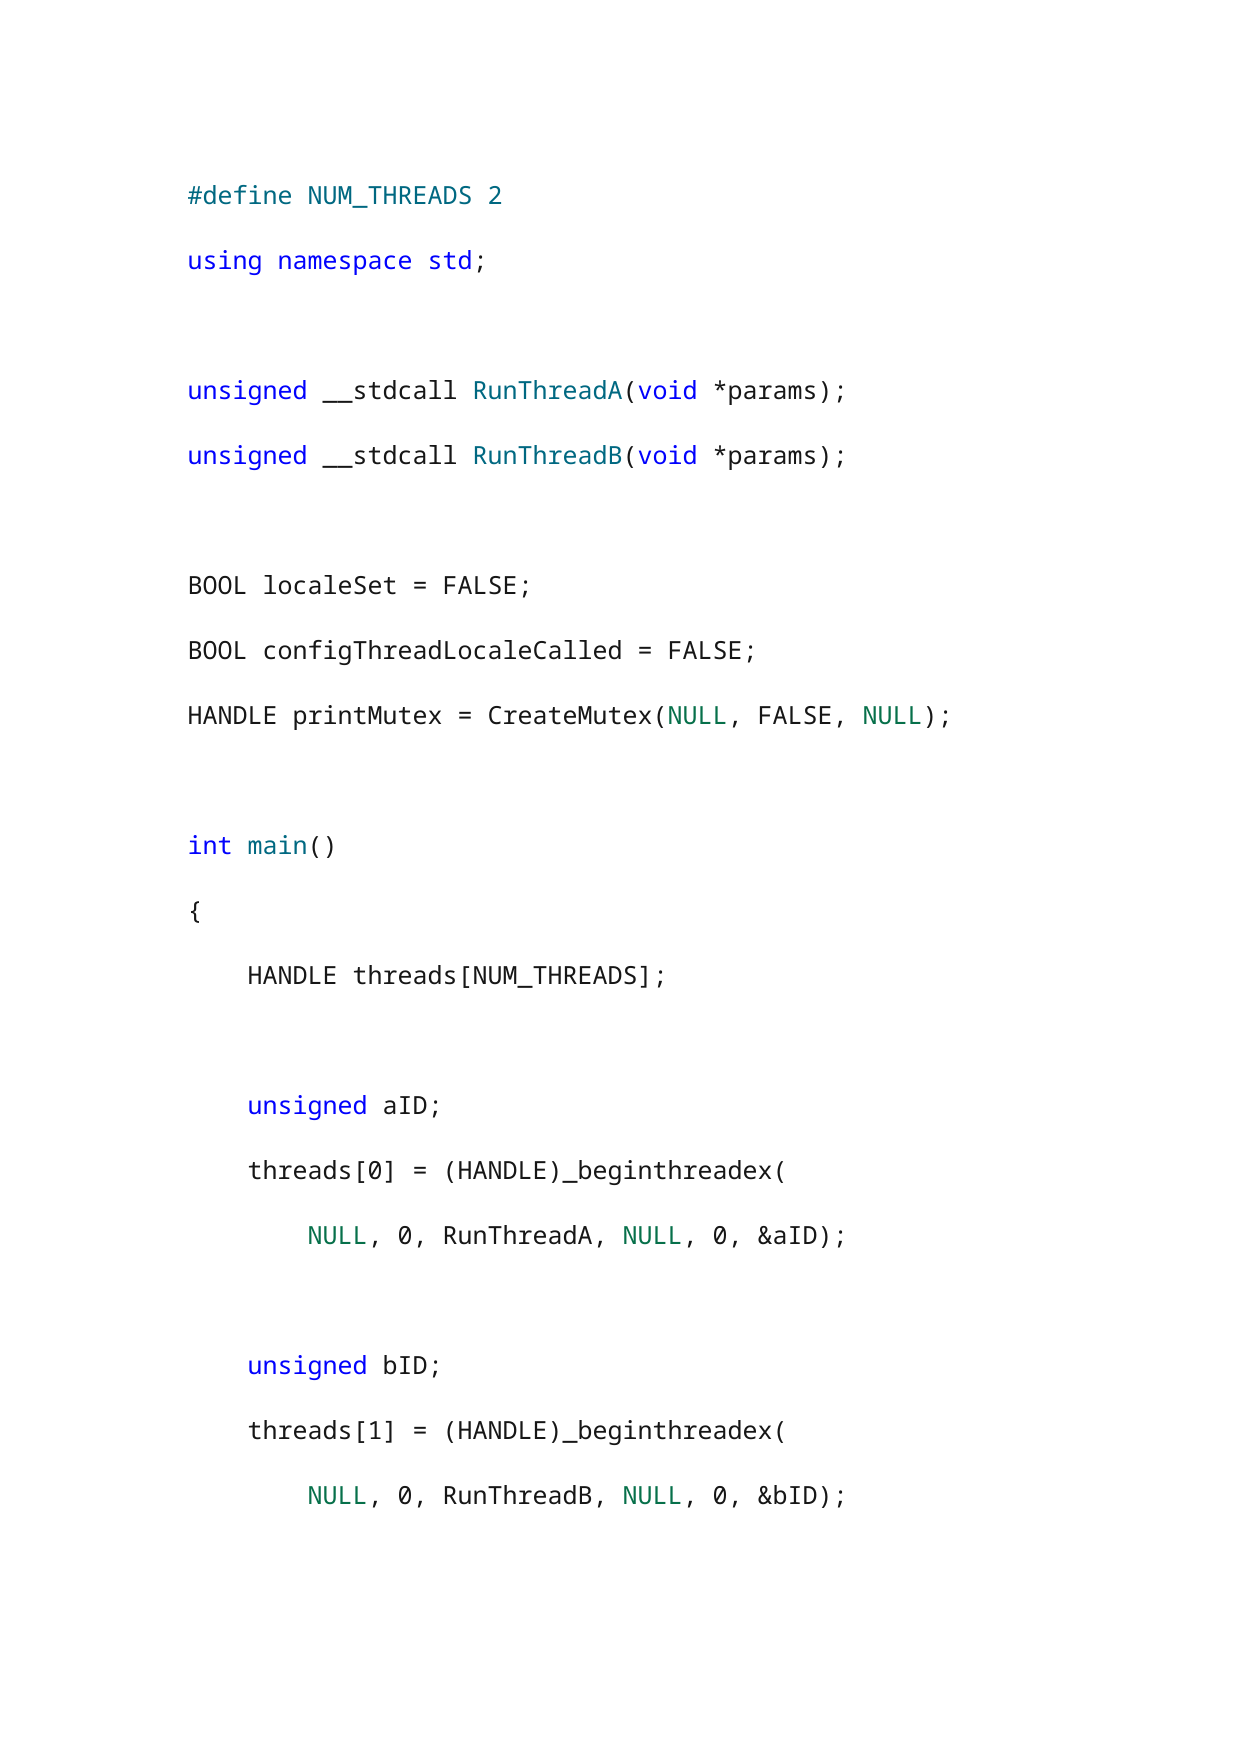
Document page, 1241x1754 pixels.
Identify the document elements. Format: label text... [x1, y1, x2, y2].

text int main() [187, 812, 1053, 877]
text BOOL localeSet = FALSE; [187, 552, 1053, 617]
text HANDLE printMutex = CreateMutex(NULL, FALSE, NULL); [187, 682, 1053, 747]
text NULL, 0, RunThreadB, NULL, 0, &bID); [187, 1462, 1053, 1527]
text BOOL configThreadLocaleCalled = FALSE; [187, 617, 1053, 682]
text using namespace std; [187, 227, 1053, 292]
text unsigned bID; [187, 1332, 1053, 1397]
text threads[1] = (HANDLE)_beginthreadex( [187, 1397, 1053, 1462]
text threads[0] = (HANDLE)_beginthreadex( [187, 1137, 1053, 1202]
text HANDLE threads[NUM_THREADS]; [187, 942, 1053, 1007]
text #define NUM_THREADS 2 [187, 162, 1053, 227]
text { [187, 877, 1053, 942]
text unsigned aID; [187, 1072, 1053, 1137]
text unsigned __stdcall RunThreadB(void *params); [187, 422, 1053, 487]
text NULL, 0, RunThreadA, NULL, 0, &aID); [187, 1202, 1053, 1267]
text unsigned __stdcall RunThreadA(void *params); [187, 357, 1053, 422]
